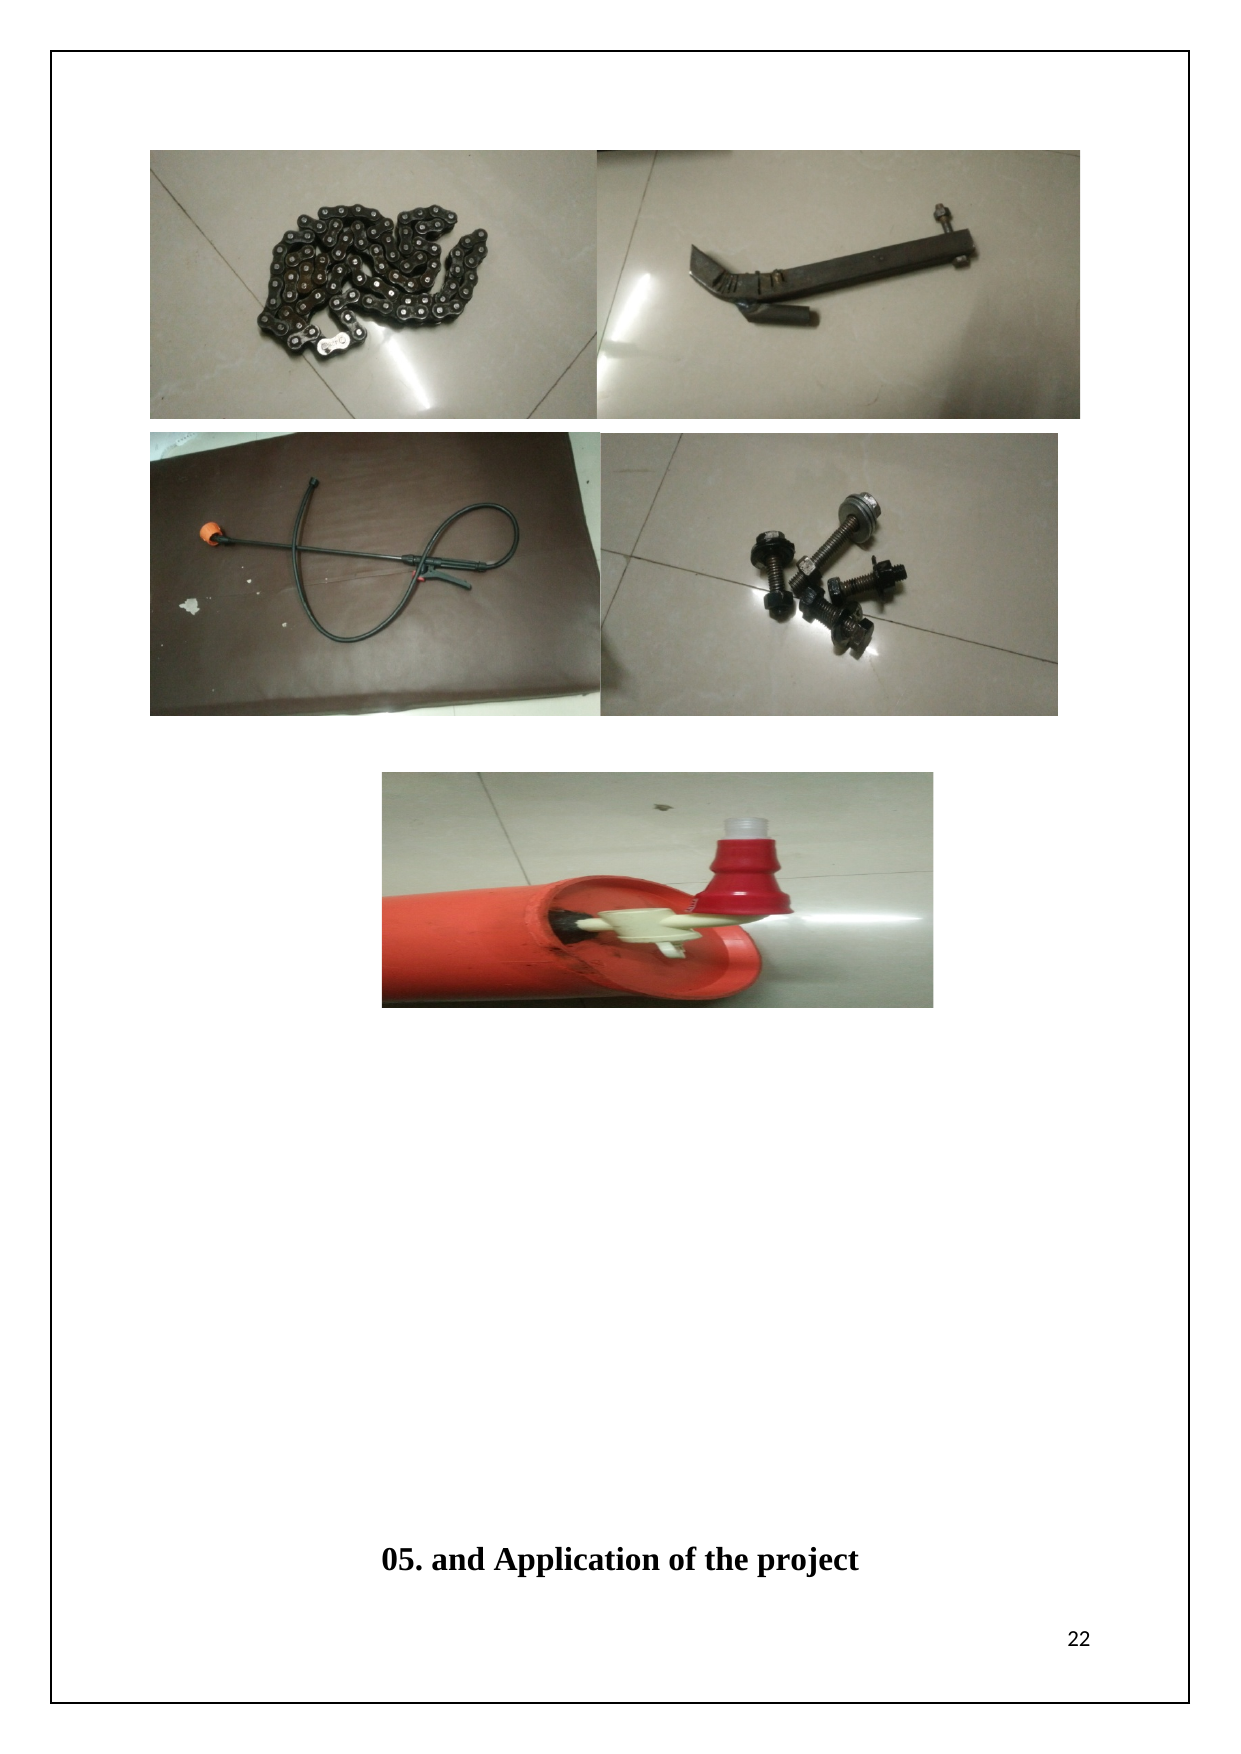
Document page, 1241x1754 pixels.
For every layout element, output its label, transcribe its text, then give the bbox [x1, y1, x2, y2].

picture [381, 772, 934, 1008]
picture [150, 150, 1081, 419]
text 05. and Application of the project [150, 1539, 1090, 1577]
picture [150, 432, 1058, 716]
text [150, 150, 1090, 715]
